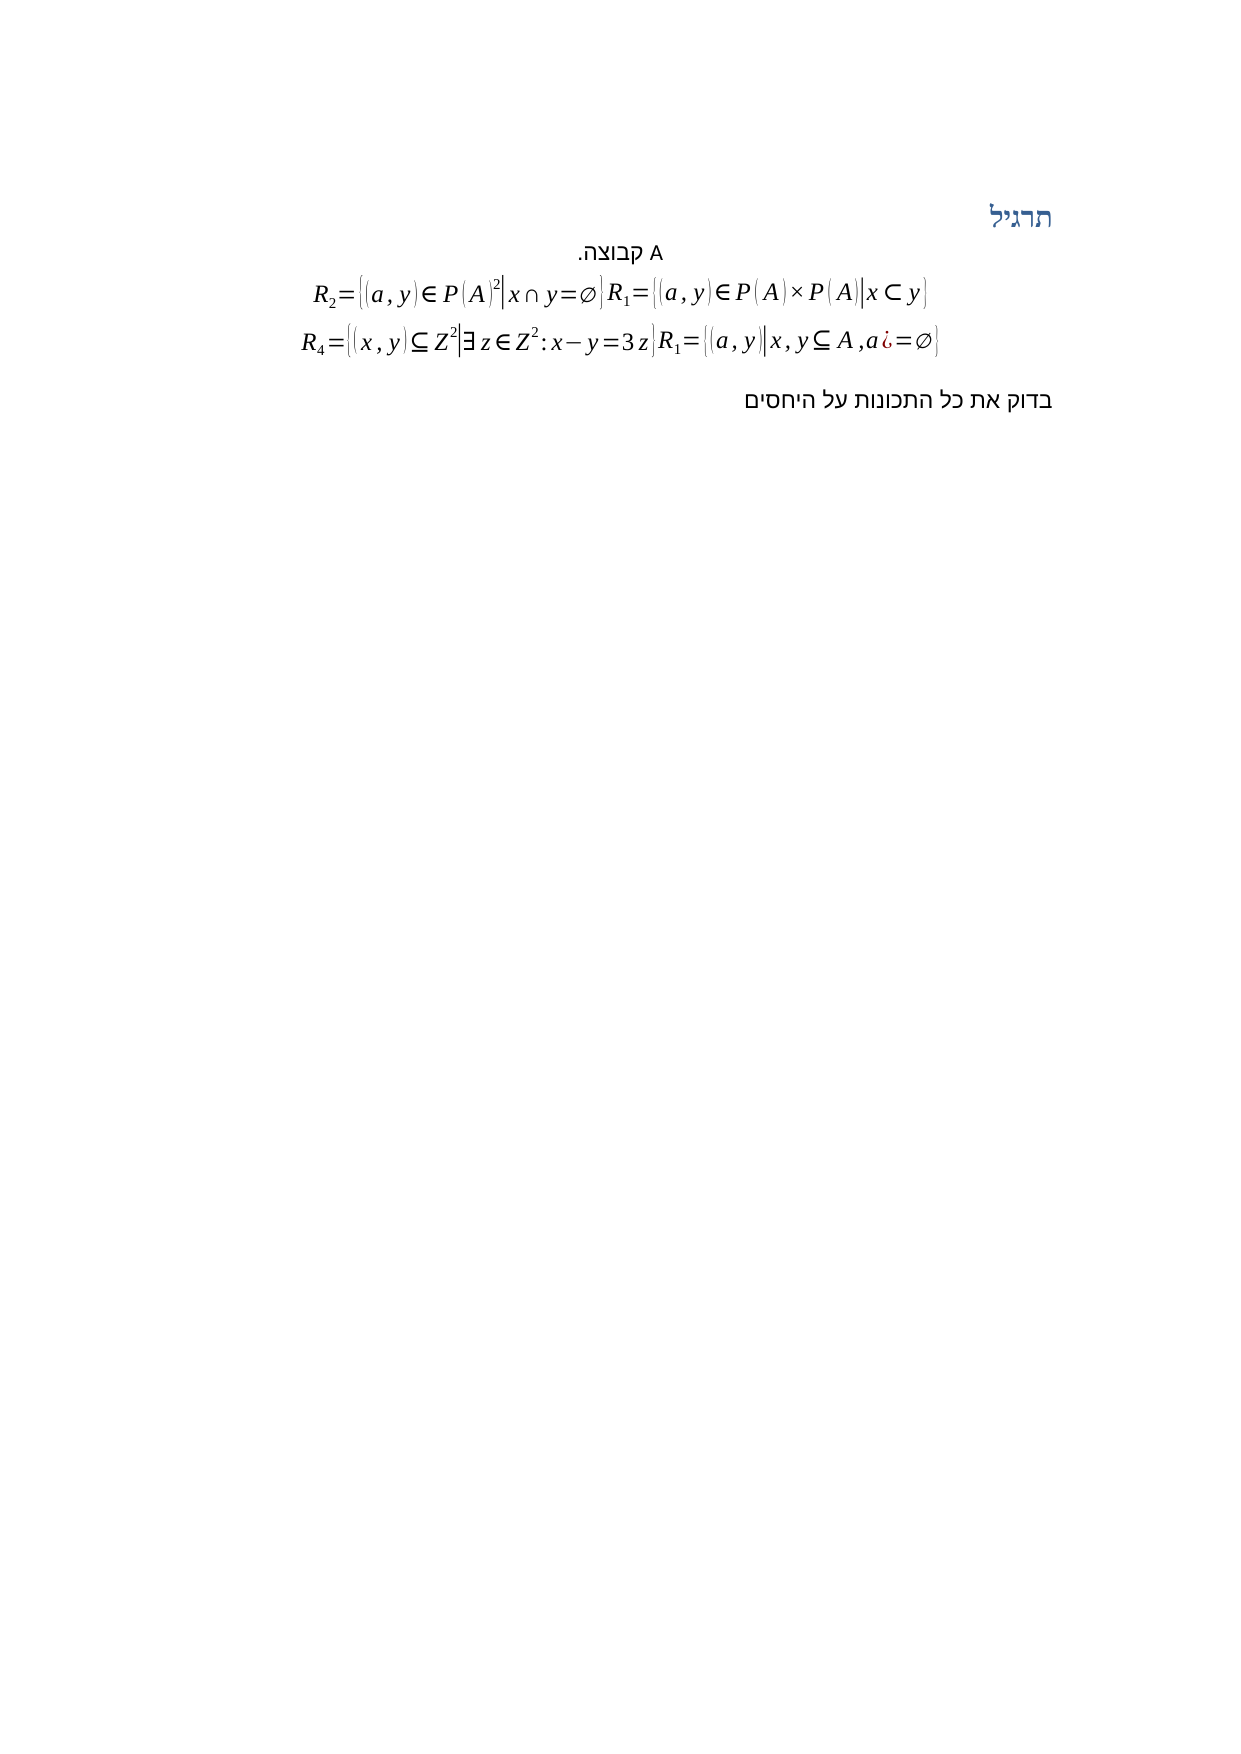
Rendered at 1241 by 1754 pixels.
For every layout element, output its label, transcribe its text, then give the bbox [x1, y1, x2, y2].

text A קבוצה. [187, 238, 1053, 362]
text בדוק את כל התכונות על היחסים [187, 387, 1053, 414]
subtitle תרגיל [187, 200, 1053, 233]
